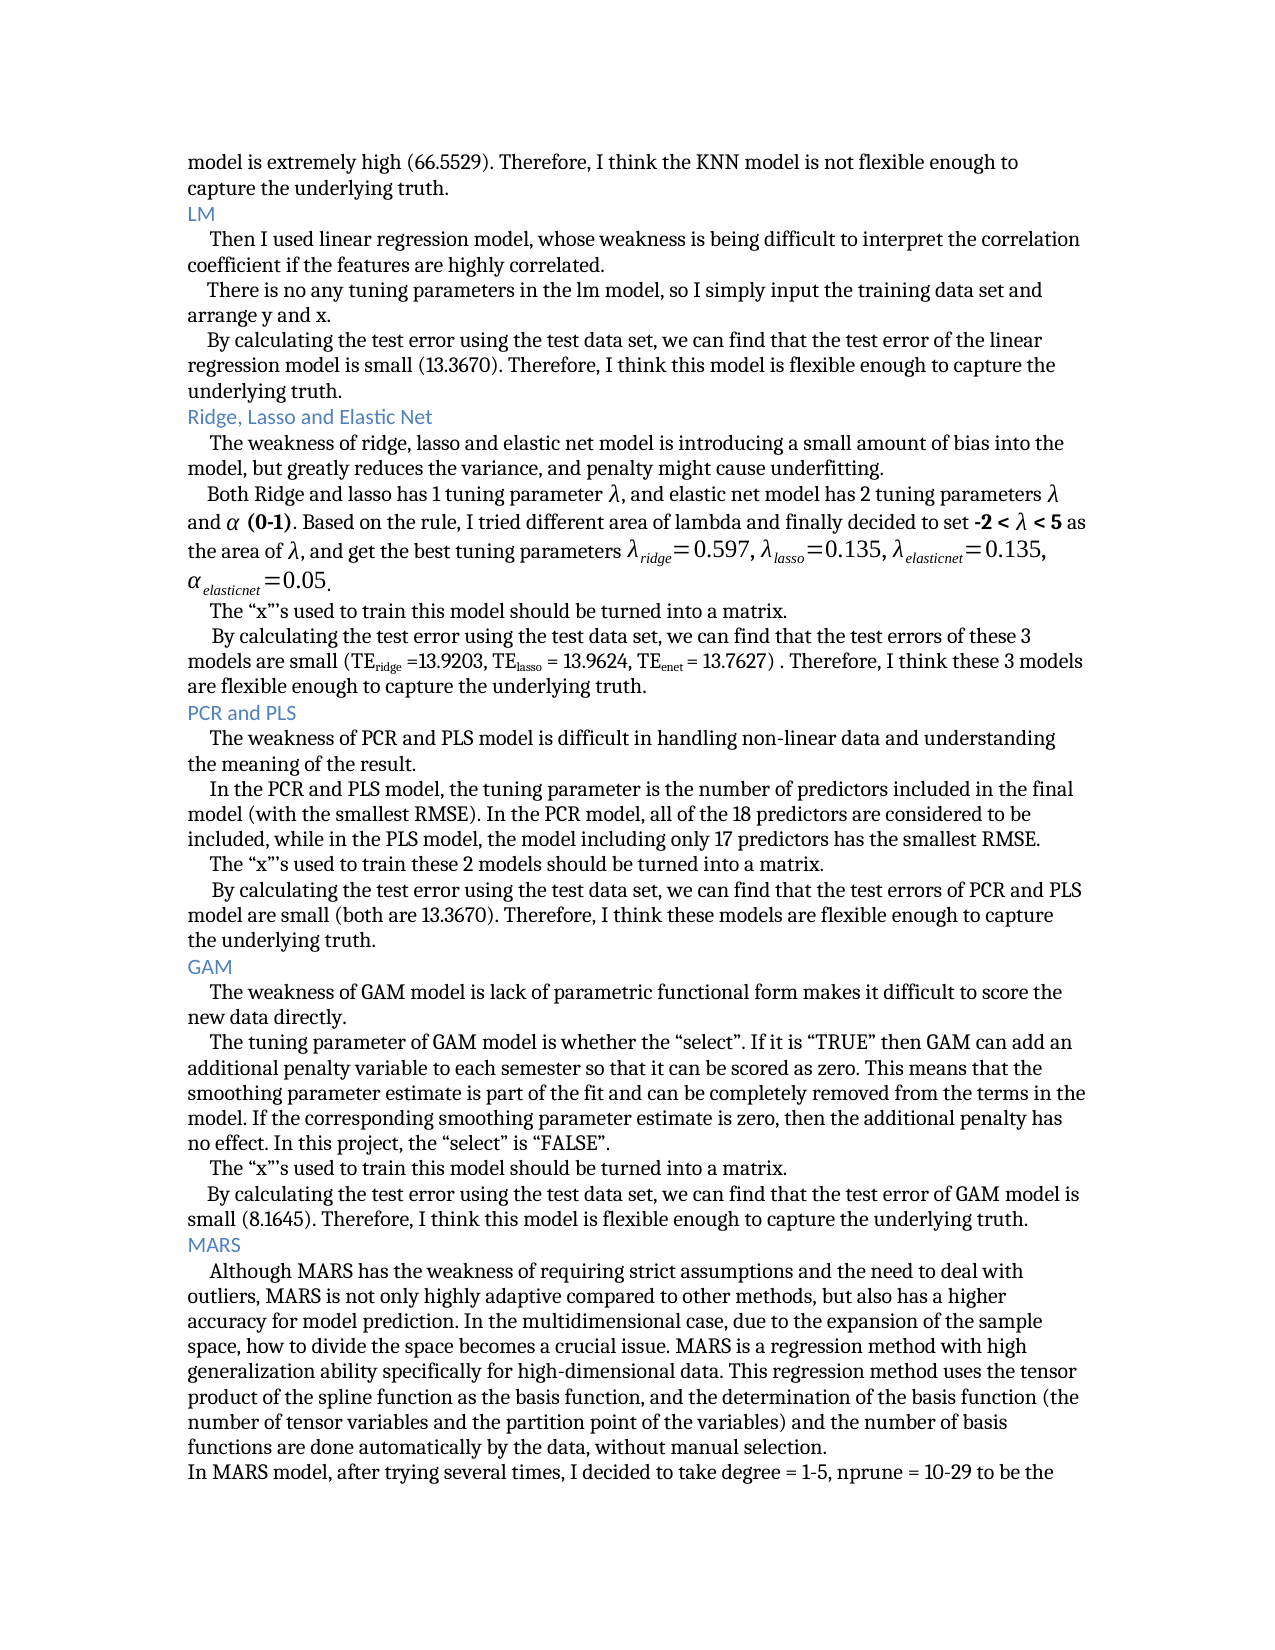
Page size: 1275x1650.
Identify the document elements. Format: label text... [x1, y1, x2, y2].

subtitle MARS [187, 1232, 1087, 1258]
text The “x”’s used to train these 2 models should be turned into a matrix. By calculating the test error using the test data set, we can find that the test errors of PCR and PLS model are small (both are 13.3670). Therefore, I think these models are flexible enough to capture the underlying truth. [187, 852, 1087, 953]
subtitle LM [187, 200, 1087, 227]
text In the PCR and PLS model, the tuning parameter is the number of predictors included in the final model (with the smallest RMSE). In the PCR model, all of the 18 predictors are considered to be included, while in the PLS model, the model including only 17 predictors has the smallest RMSE. [187, 776, 1087, 852]
text The “x”’s used to train this model should be turned into a matrix. By calculating the test error using the test data set, we can find that the test errors of these 3 models are small (TEridge =13.9203, TElasso = 13.9624, TEenet = 13.7627) . Therefore, I think these 3 models are flexible enough to capture the underlying truth. [187, 598, 1087, 699]
text Then I used linear regression model, whose weakness is being difficult to interpret the correlation coefficient if the features are highly correlated. There is no any tuning parameters in the lm model, so I simply input the training data set and arrange y and x. By calculating the test error using the test data set, we can find that the test error of the linear regression model is small (13.3670). Therefore, I think this model is flexible enough to capture the underlying truth. [187, 227, 1087, 403]
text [187, 150, 1087, 200]
subtitle Ridge, Lasso and Elastic Net [187, 403, 1087, 430]
text The weakness of ridge, lasso and elastic net model is introducing a small amount of bias into the model, but greatly reduces the variance, and penalty might cause underfitting. Both Ridge and lasso has 1 tuning parameter , and elastic net model has 2 tuning parameters and (0-1). Based on the rule, I tried different area of lambda and finally decided to set -2 < < 5 as the area of , and get the best tuning parameters , , , . [187, 430, 1087, 598]
text The weakness of PCR and PLS model is difficult in handling non-linear data and understanding the meaning of the result. [187, 726, 1087, 776]
text The tuning parameter of GAM model is whether the “select”. If it is “TRUE” then GAM can add an additional penalty variable to each semester so that it can be scored as zero. This means that the smoothing parameter estimate is part of the fit and can be completely removed from the terms in the model. If the corresponding smoothing parameter estimate is zero, then the additional penalty has no effect. In this project, the “select” is “FALSE”. [187, 1030, 1087, 1156]
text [187, 1258, 1087, 1485]
text The “x”’s used to train this model should be turned into a matrix. By calculating the test error using the test data set, we can find that the test error of GAM model is small (8.1645). Therefore, I think this model is flexible enough to capture the underlying truth. [187, 1156, 1087, 1232]
subtitle GAM [187, 953, 1087, 979]
subtitle PCR and PLS [187, 699, 1087, 726]
text The weakness of GAM model is lack of parametric functional form makes it difficult to score the new data directly. [187, 979, 1087, 1030]
